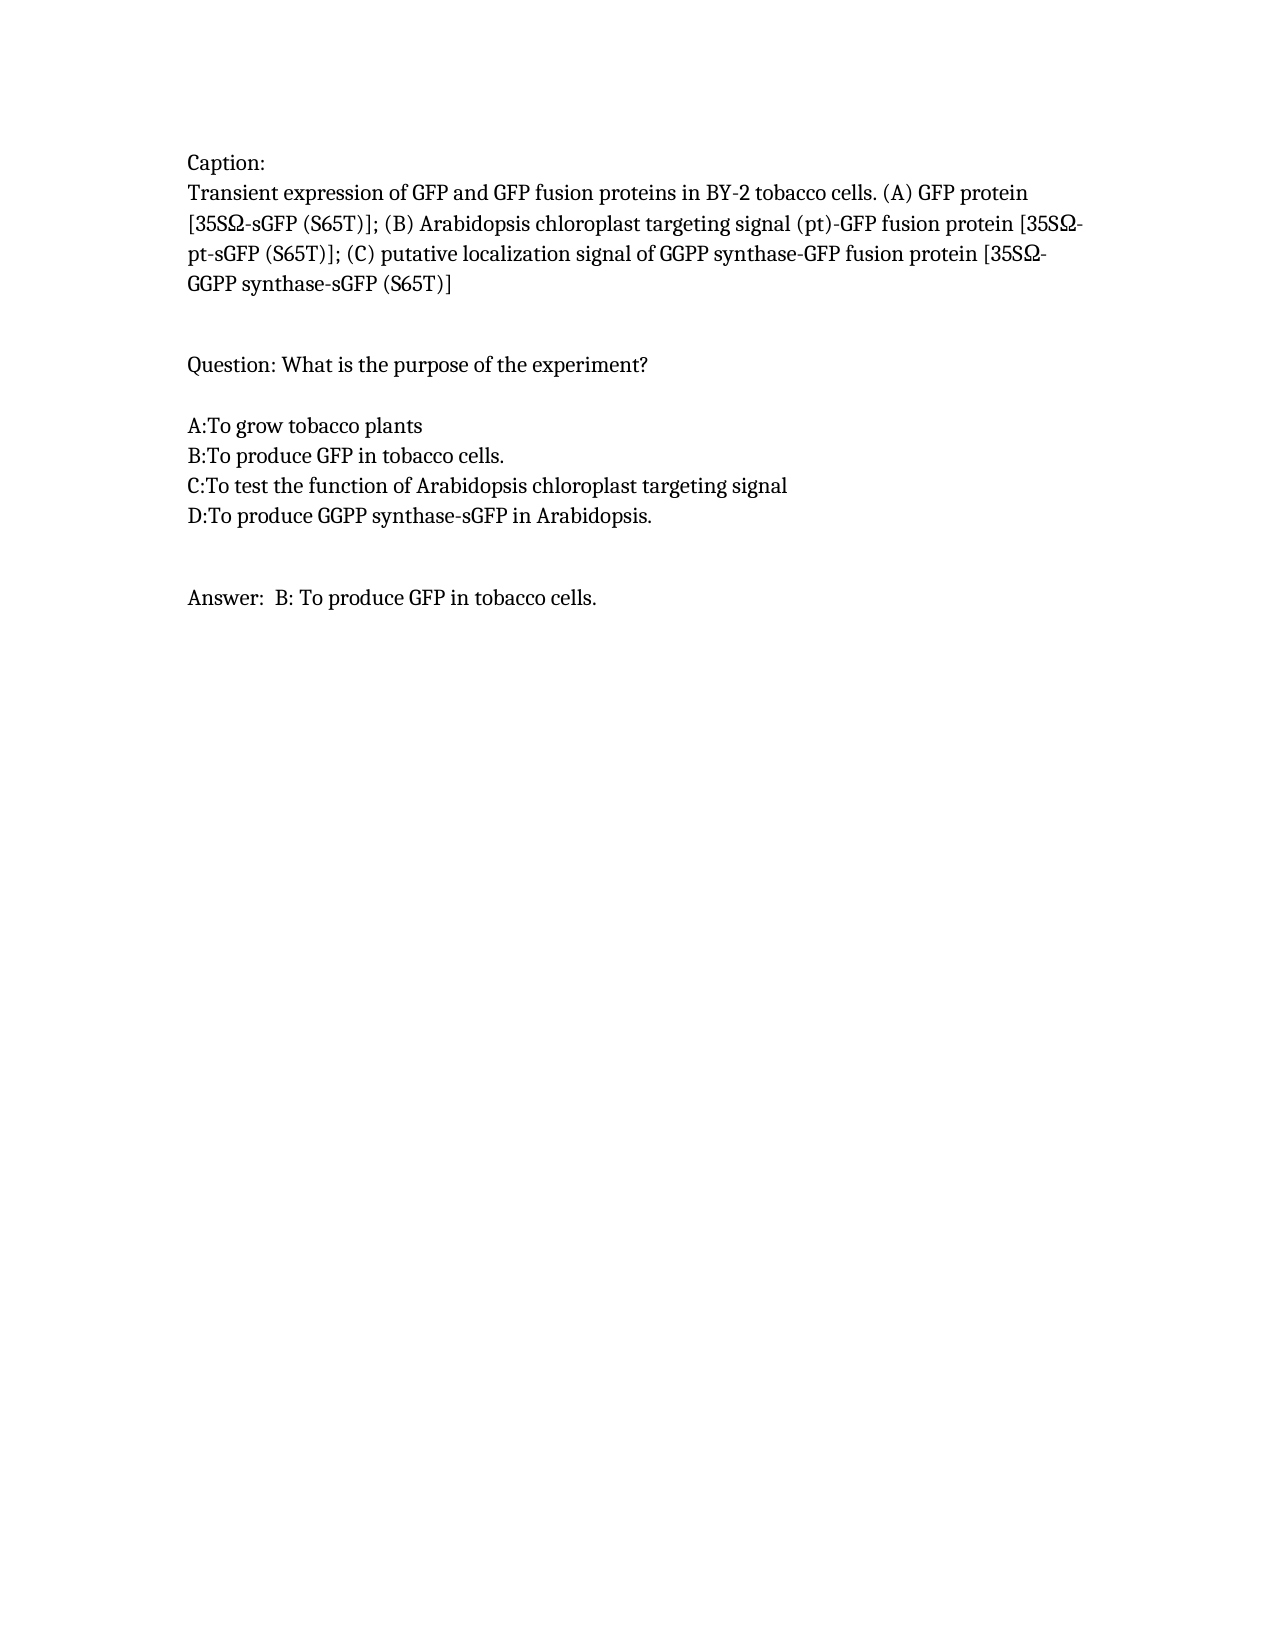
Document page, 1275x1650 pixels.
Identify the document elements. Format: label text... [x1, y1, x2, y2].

text Answer: B: To produce GFP in tobacco cells. [187, 584, 1087, 641]
text Caption: Transient expression of GFP and GFP fusion proteins in BY-2 tobacco cells. (A) GFP protein [35SΩ-sGFP (S65T)]; (B) Arabidopsis chloroplast targeting signal (pt)-GFP fusion protein [35SΩ-pt-sGFP (S65T)]; (C) putative localization signal of GGPP synthase-GFP fusion protein [35SΩ-GGPP synthase-sGFP (S65T)] [187, 150, 1087, 327]
text Question: What is the purpose of the experiment? A:To grow tobacco plants B:To produce GFP in tobacco cells. C:To test the function of Arabidopsis chloroplast targeting signal D:To produce GGPP synthase-sGFP in Arabidopsis. [187, 352, 1087, 560]
